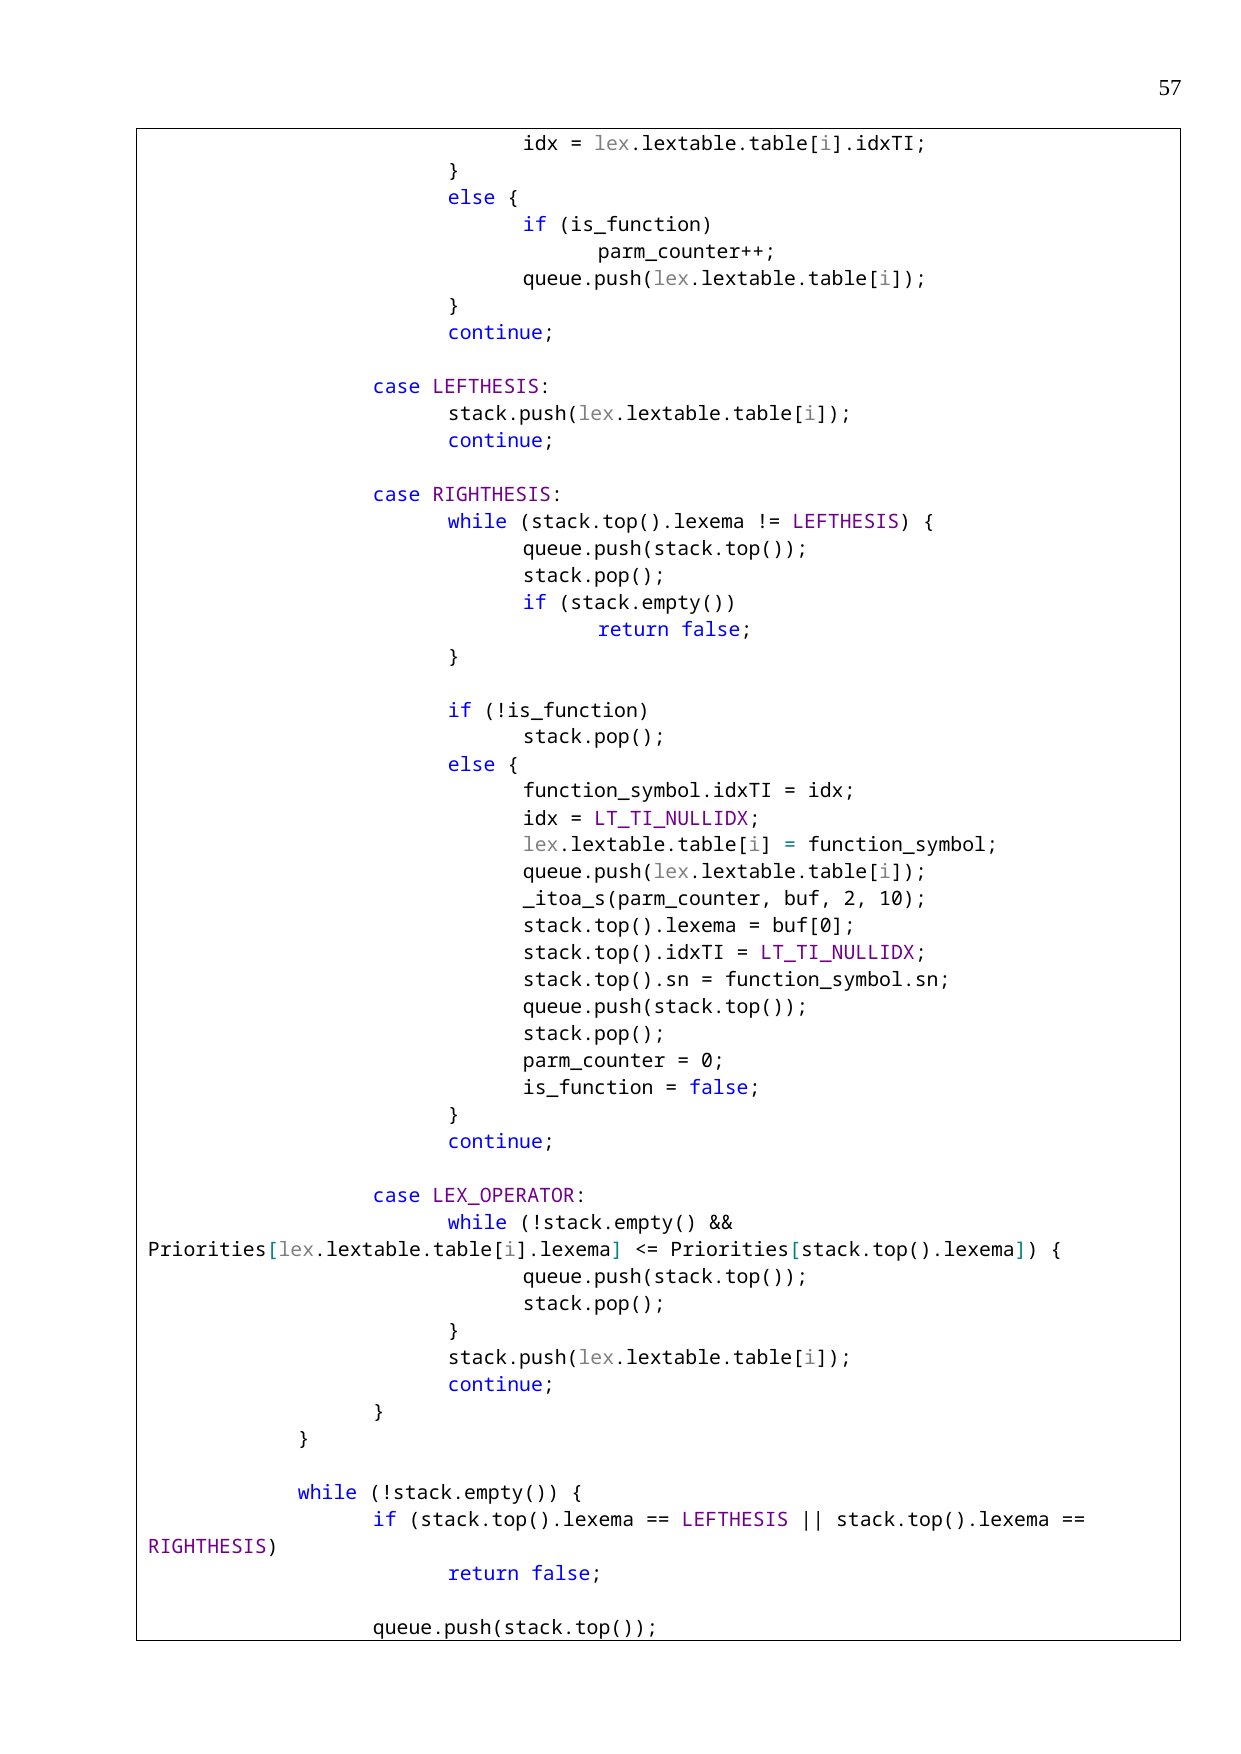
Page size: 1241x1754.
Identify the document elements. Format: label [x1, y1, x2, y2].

table_header [137, 129, 1180, 1640]
